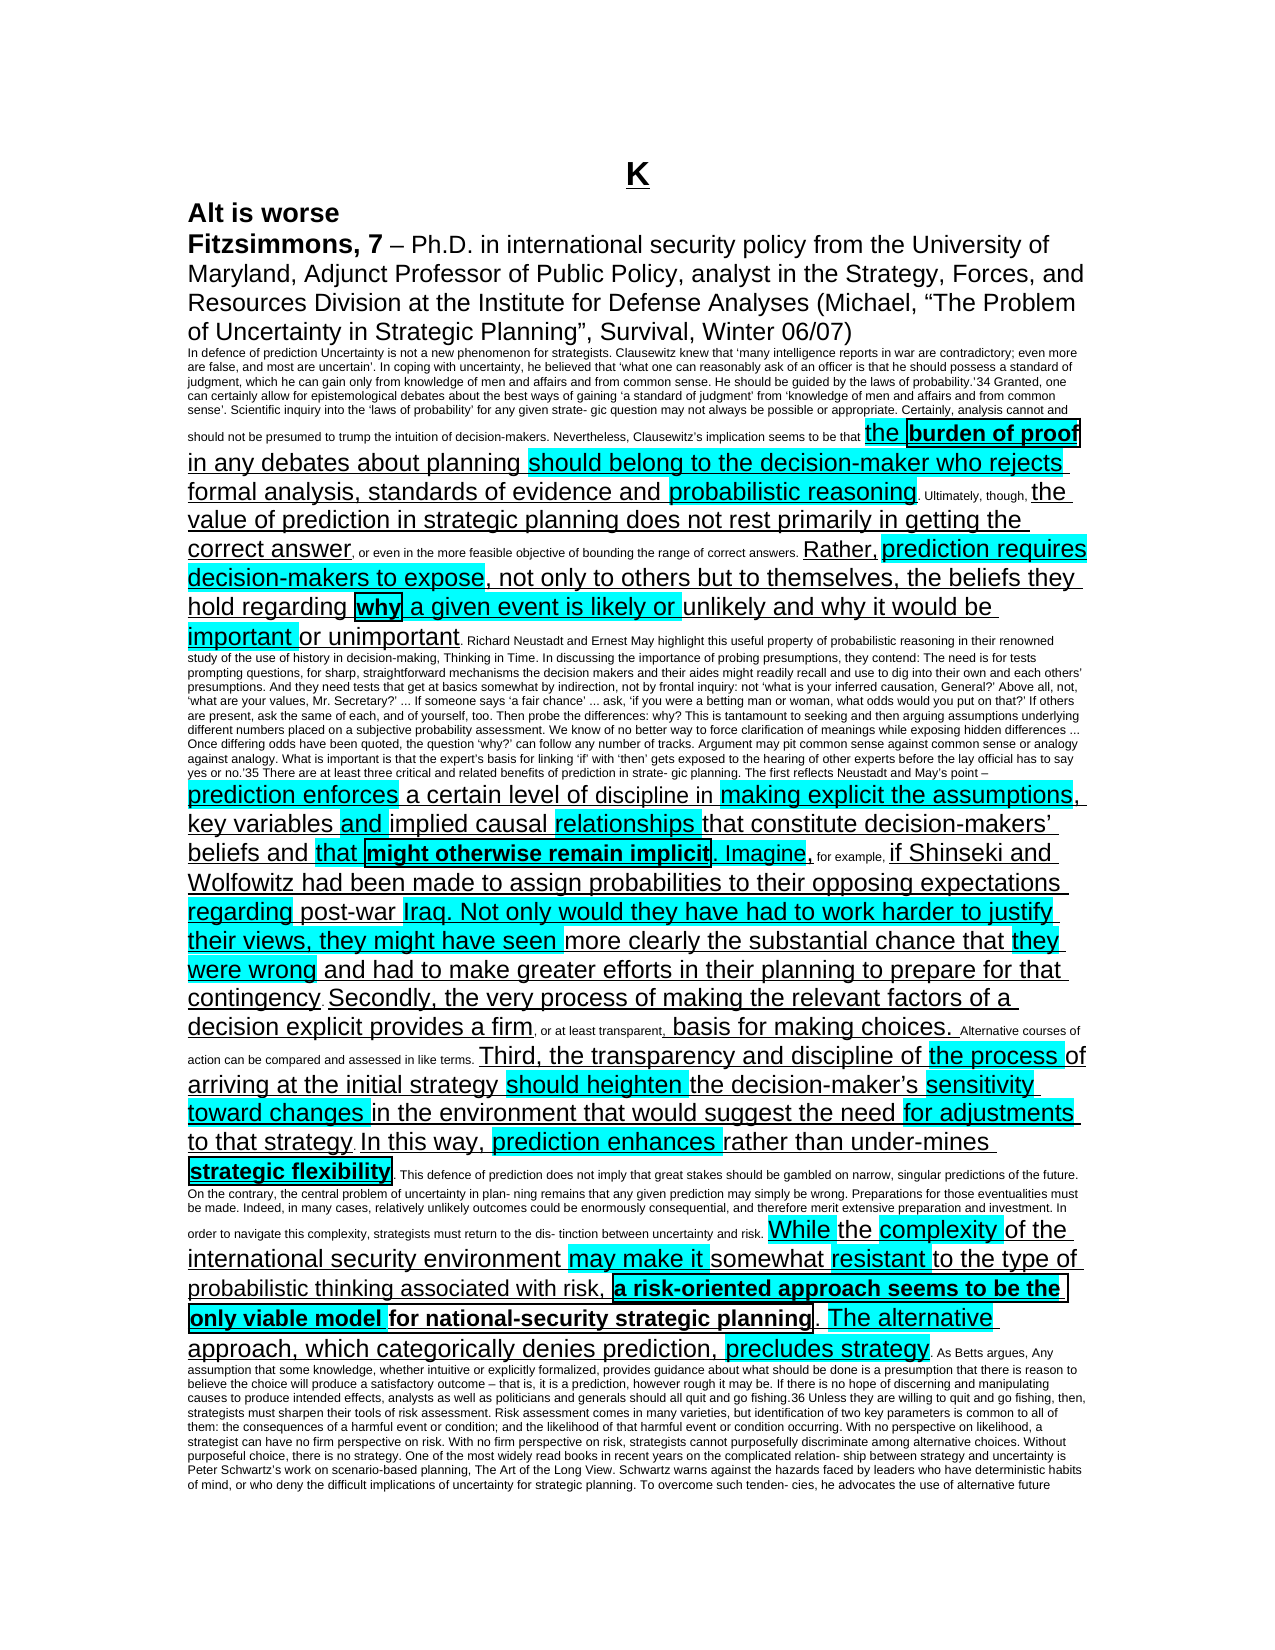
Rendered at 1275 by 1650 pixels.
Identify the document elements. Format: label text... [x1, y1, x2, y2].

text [187, 806, 1087, 1492]
text Fitzsimmons, 7 – Ph.D. in international security policy from the University of Maryland, Adjunct Professor of Public Policy, analyst in the Strategy, Forces, and Resources Division at the Institute for Defense Analyses (Michael, “The Problem of Uncertainty in Strategic Planning”, Survival, Winter 06/07) [187, 228, 1087, 346]
subtitle Alt is worse [187, 197, 1087, 228]
subtitle K [187, 154, 1087, 193]
